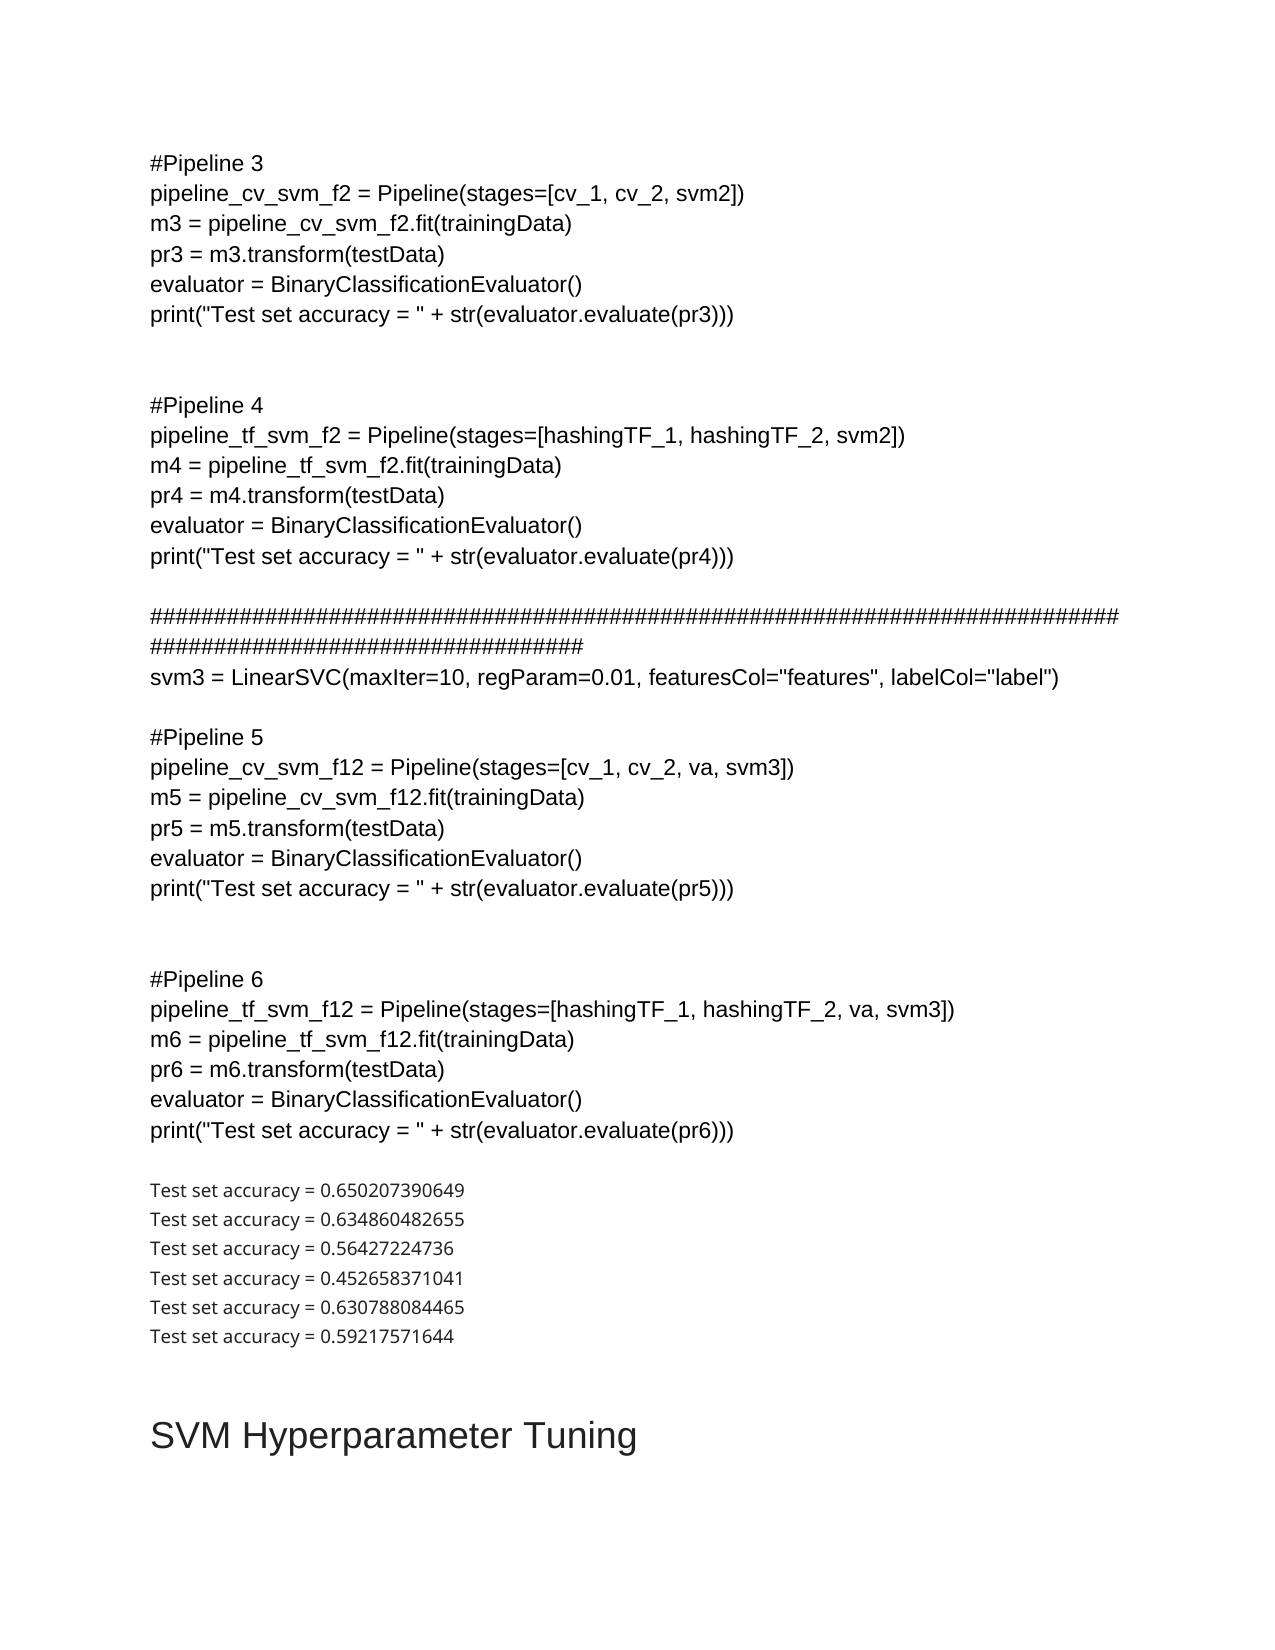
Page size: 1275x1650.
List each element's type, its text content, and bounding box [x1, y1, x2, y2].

text svm3 = LinearSVC(maxIter=10, regParam=0.01, featuresCol="features", labelCol="label") [150, 663, 1125, 690]
text Test set accuracy = 0.452658371041 [150, 1265, 1125, 1290]
text evaluator = BinaryClassificationEvaluator() [150, 271, 1125, 297]
text #Pipeline 5 [150, 724, 1125, 750]
text Test set accuracy = 0.634860482655 [150, 1206, 1125, 1232]
text pr3 = m3.transform(testData) [150, 241, 1125, 267]
text pipeline_cv_svm_f12 = Pipeline(stages=[cv_1, cv_2, va, svm3]) [150, 754, 1125, 781]
text print("Test set accuracy = " + str(evaluator.evaluate(pr5))) [150, 875, 1125, 901]
text m3 = pipeline_cv_svm_f2.fit(trainingData) [150, 210, 1125, 237]
text #Pipeline 4 [150, 392, 1125, 418]
text m4 = pipeline_tf_svm_f2.fit(trainingData) [150, 452, 1125, 478]
text ############################################################################################################## [150, 603, 1125, 660]
text Test set accuracy = 0.650207390649 [150, 1177, 1125, 1203]
text evaluator = BinaryClassificationEvaluator() [150, 1086, 1125, 1113]
text m5 = pipeline_cv_svm_f12.fit(trainingData) [150, 784, 1125, 811]
text pr4 = m4.transform(testData) [150, 482, 1125, 509]
text Test set accuracy = 0.59217571644 [150, 1323, 1125, 1349]
text print("Test set accuracy = " + str(evaluator.evaluate(pr4))) [150, 543, 1125, 569]
text m6 = pipeline_tf_svm_f12.fit(trainingData) [150, 1026, 1125, 1052]
text print("Test set accuracy = " + str(evaluator.evaluate(pr3))) [150, 301, 1125, 327]
text print("Test set accuracy = " + str(evaluator.evaluate(pr6))) [150, 1117, 1125, 1143]
text evaluator = BinaryClassificationEvaluator() [150, 845, 1125, 871]
text evaluator = BinaryClassificationEvaluator() [150, 512, 1125, 539]
subtitle SVM Hyperparameter Tuning [150, 1413, 1125, 1456]
text pipeline_tf_svm_f2 = Pipeline(stages=[hashingTF_1, hashingTF_2, svm2]) [150, 422, 1125, 448]
text #Pipeline 6 [150, 966, 1125, 992]
text #Pipeline 3 [150, 150, 1125, 176]
text pipeline_tf_svm_f12 = Pipeline(stages=[hashingTF_1, hashingTF_2, va, svm3]) [150, 996, 1125, 1022]
text pr6 = m6.transform(testData) [150, 1056, 1125, 1083]
text Test set accuracy = 0.630788084465 [150, 1294, 1125, 1320]
text pipeline_cv_svm_f2 = Pipeline(stages=[cv_1, cv_2, svm2]) [150, 180, 1125, 207]
text Test set accuracy = 0.56427224736 [150, 1236, 1125, 1261]
text pr5 = m5.transform(testData) [150, 814, 1125, 841]
